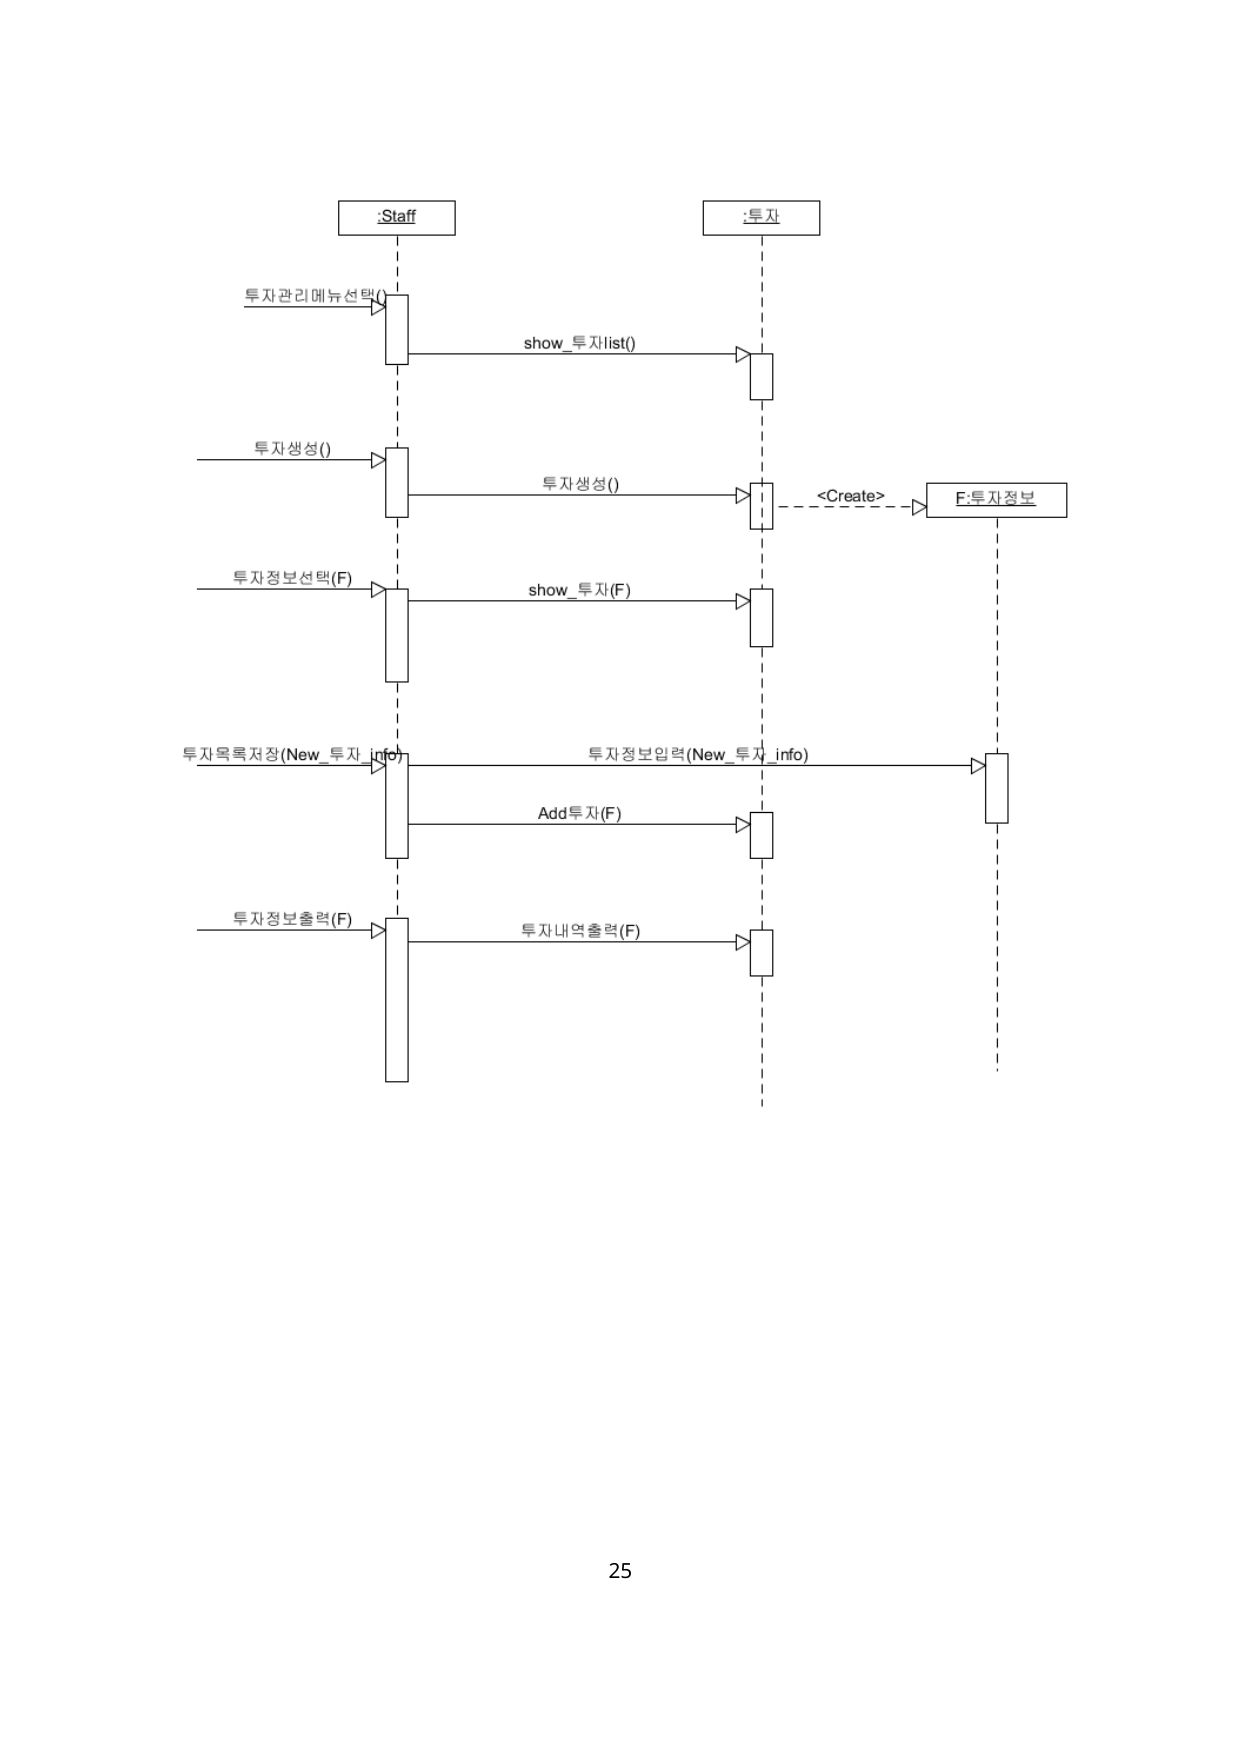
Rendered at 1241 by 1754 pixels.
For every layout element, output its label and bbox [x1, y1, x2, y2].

picture [150, 177, 1091, 1153]
